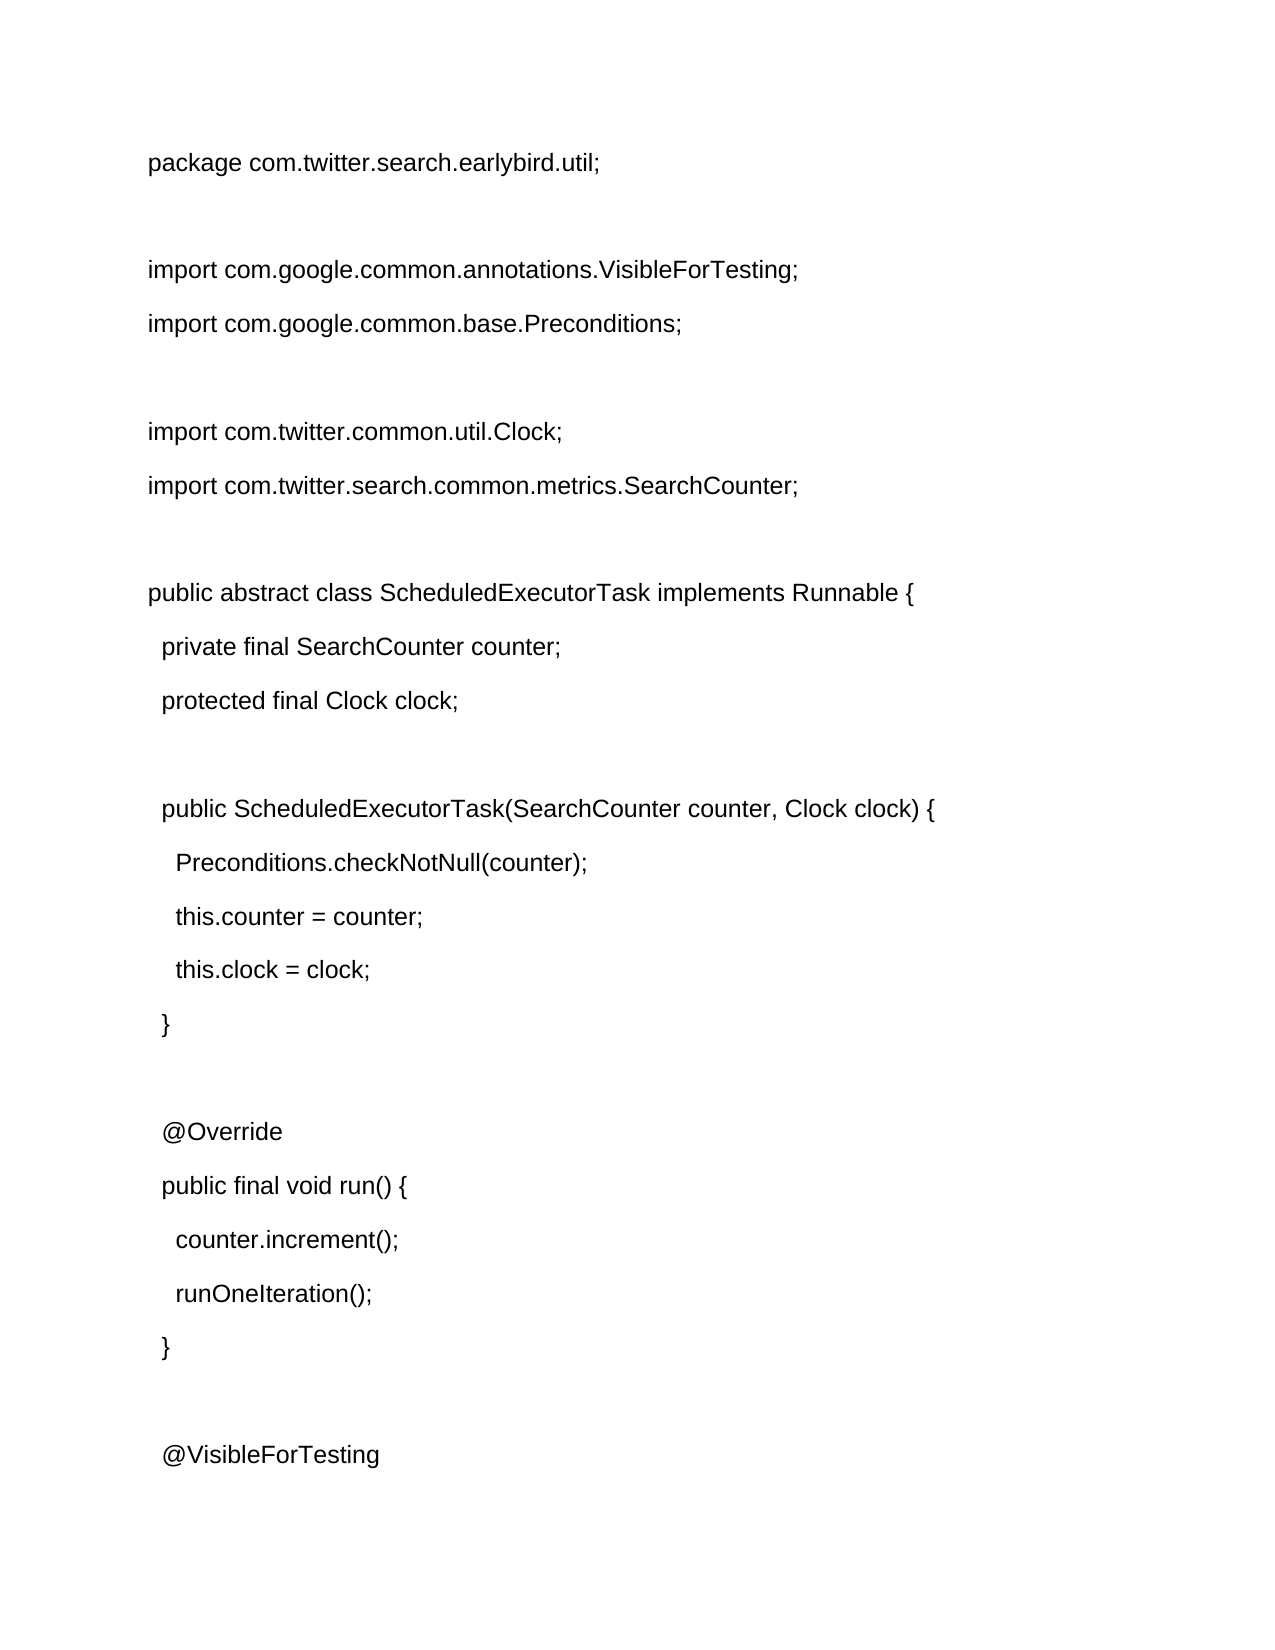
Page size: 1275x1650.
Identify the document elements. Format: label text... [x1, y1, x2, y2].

text Preconditions.checkNotNull(counter); [148, 848, 1127, 876]
text protected final Clock clock; [148, 686, 1127, 715]
text import com.google.common.annotations.VisibleForTesting; [148, 255, 1127, 284]
text import com.twitter.common.util.Clock; [148, 417, 1127, 446]
text private final SearchCounter counter; [148, 632, 1127, 661]
text } [148, 1009, 1127, 1038]
text @VisibleForTesting [148, 1440, 1127, 1469]
text public final void run() { [148, 1171, 1127, 1199]
text import com.twitter.search.common.metrics.SearchCounter; [148, 471, 1127, 499]
text counter.increment(); [148, 1225, 1127, 1253]
text runOneIteration(); [148, 1278, 1127, 1307]
text } [148, 1332, 1127, 1361]
text public ScheduledExecutorTask(SearchCounter counter, Clock clock) { [148, 794, 1127, 823]
text this.clock = clock; [148, 955, 1127, 984]
text package com.twitter.search.earlybird.util; [148, 148, 1127, 176]
text this.counter = counter; [148, 902, 1127, 930]
text public abstract class ScheduledExecutorTask implements Runnable { [148, 578, 1127, 607]
text import com.google.common.base.Preconditions; [148, 309, 1127, 338]
text @Override [148, 1117, 1127, 1146]
